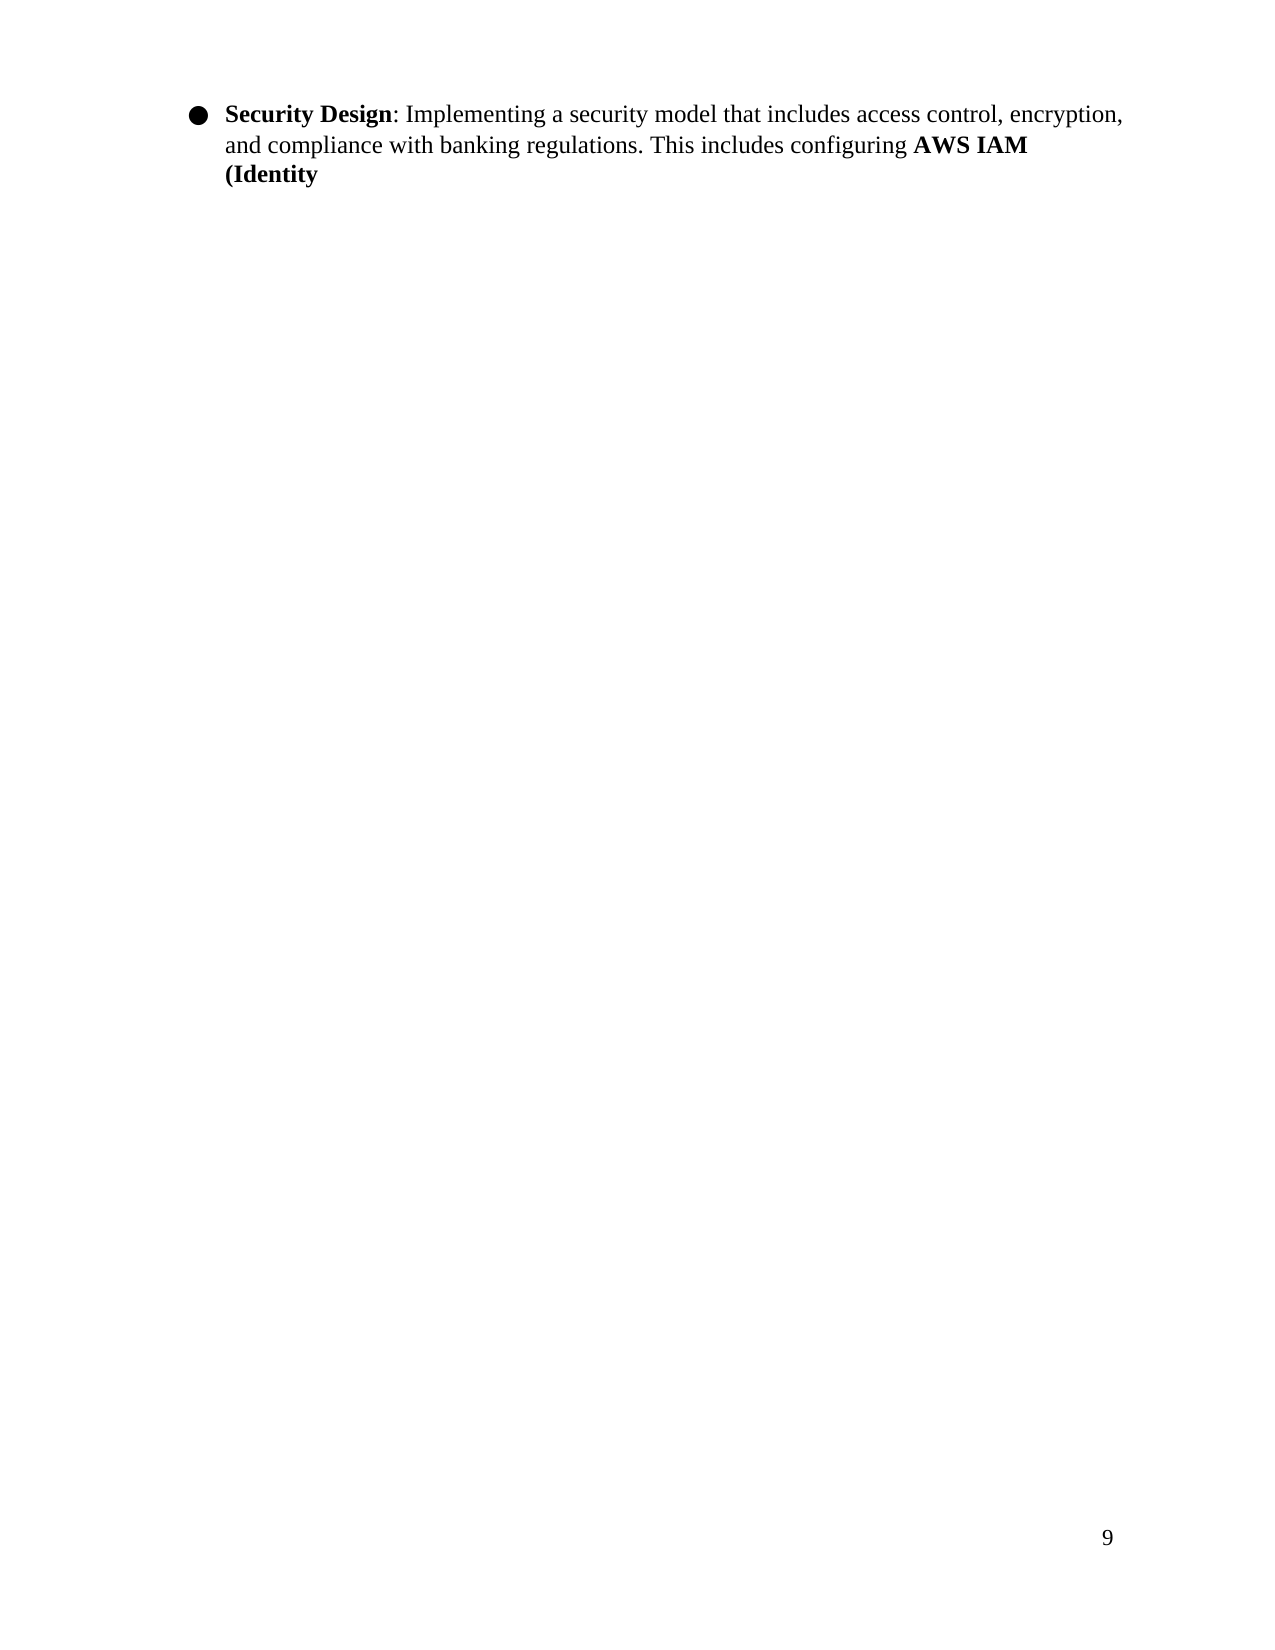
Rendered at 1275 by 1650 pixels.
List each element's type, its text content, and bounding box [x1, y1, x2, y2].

list Security Design: Implementing a security model that includes access control, encryption, and compliance with banking regulations. This includes configuring AWS IAM (Identity [187, 96, 1124, 187]
